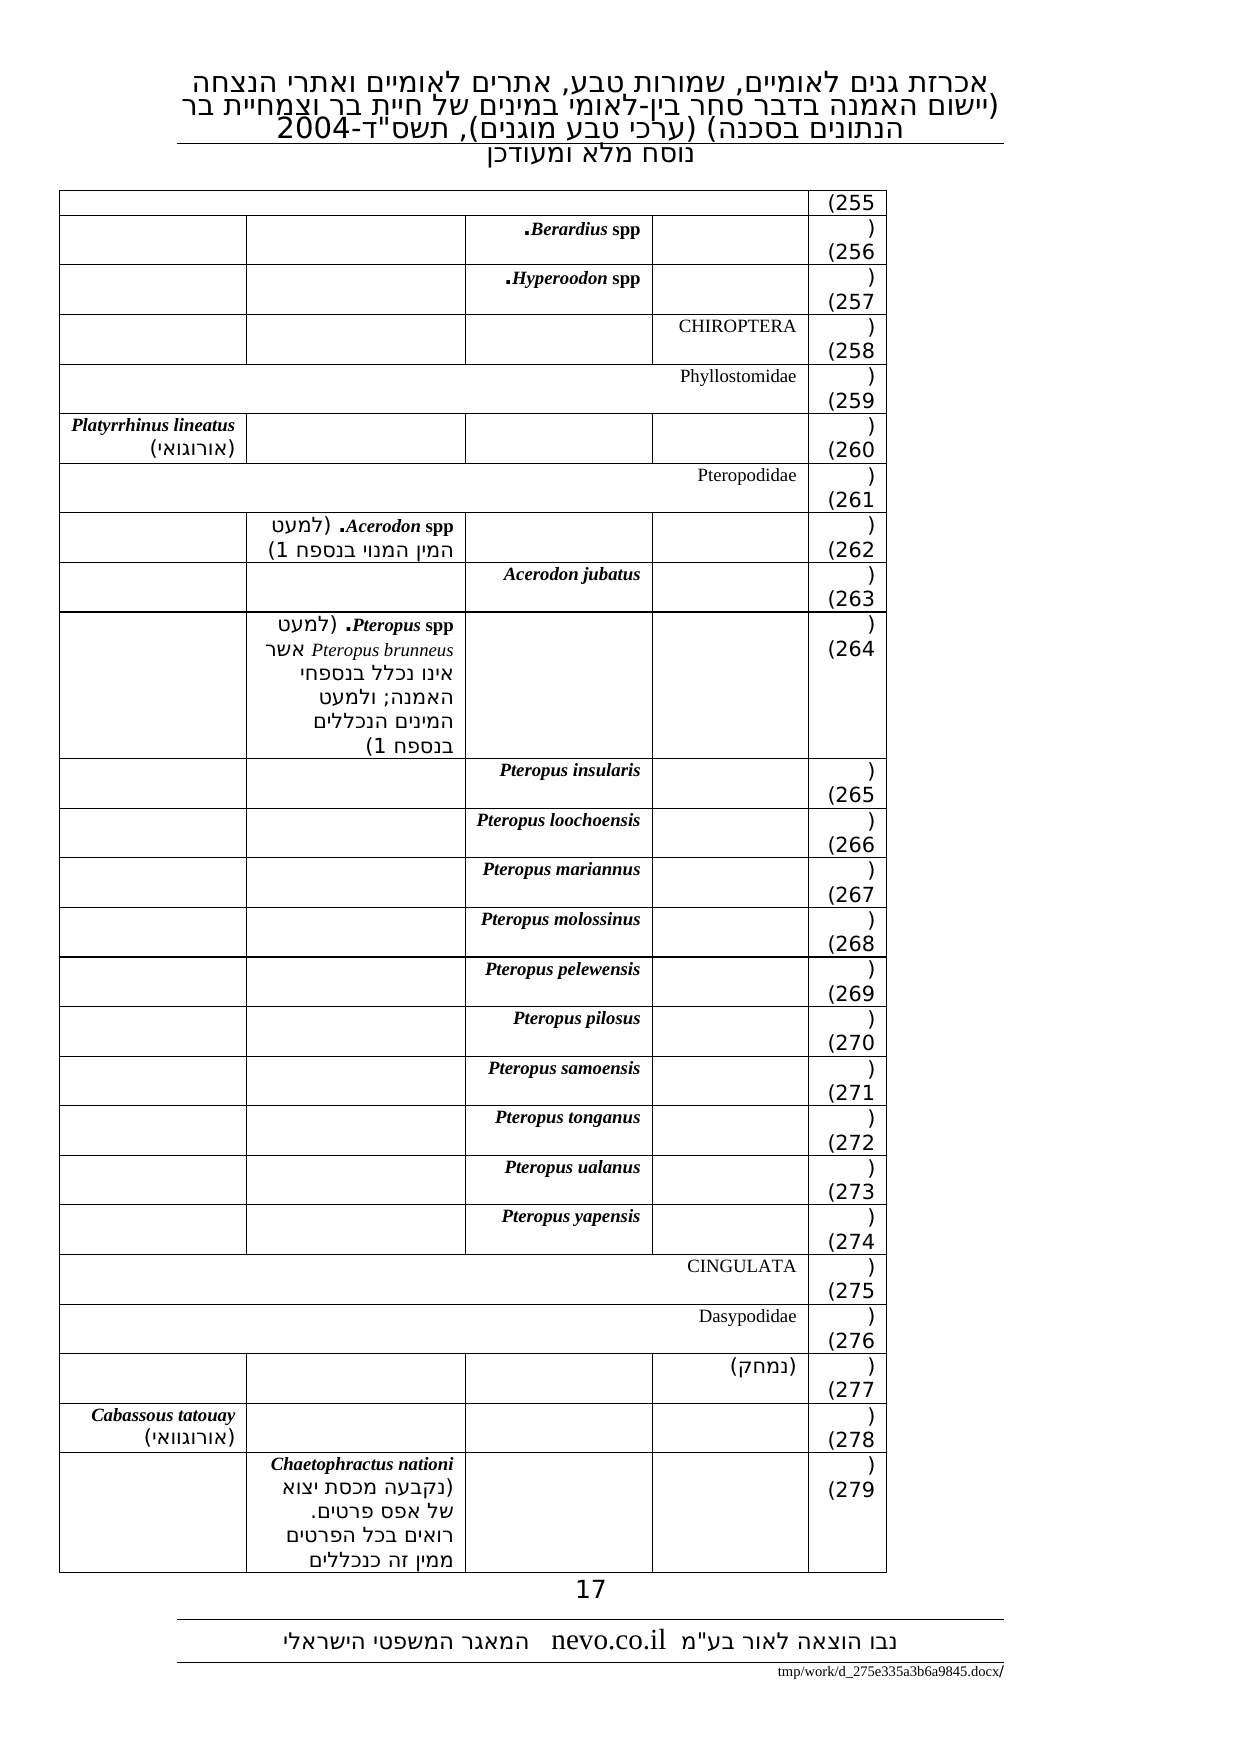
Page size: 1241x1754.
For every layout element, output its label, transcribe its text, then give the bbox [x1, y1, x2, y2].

table_cell [247, 1007, 465, 1056]
table_cell [247, 265, 465, 314]
table_cell Pteropus pelewensis [466, 958, 652, 1006]
table_cell [653, 216, 808, 264]
table_cell [653, 809, 808, 857]
table_cell [466, 513, 652, 562]
table_cell (260) [809, 414, 886, 463]
table_cell (262) [809, 513, 886, 562]
table_cell [466, 1404, 652, 1452]
table_cell [653, 1106, 808, 1155]
table_cell [247, 858, 465, 907]
table_cell Hyperoodon spp. [466, 265, 652, 314]
table_cell Pteropus samoensis [466, 1057, 652, 1105]
table_cell [653, 265, 808, 314]
table_cell (278) [809, 1404, 886, 1452]
table_cell Dasypodidae [60, 1305, 808, 1353]
table_cell Cabassous tatouay (אורוגוואי) [60, 1404, 246, 1452]
table_cell (265) [809, 759, 886, 808]
table_cell [653, 563, 808, 611]
table_cell Pteropus ualanus [466, 1156, 652, 1204]
table_cell [60, 759, 246, 808]
table_cell [653, 613, 808, 758]
table_cell (274) [809, 1205, 886, 1254]
table_cell [653, 414, 808, 463]
table_cell Pteropodidae [60, 464, 808, 512]
table_cell [60, 1106, 246, 1155]
table_cell [247, 1354, 465, 1403]
table_cell Berardius spp. [466, 216, 652, 264]
table_cell CINGULATA [60, 1255, 808, 1303]
table_cell (264) [809, 613, 886, 758]
table_cell [247, 414, 465, 463]
table_cell [653, 1453, 808, 1572]
table_cell (279) [809, 1453, 886, 1572]
table_cell [247, 1106, 465, 1155]
table_cell (276) [809, 1305, 886, 1353]
table_cell [60, 1453, 246, 1572]
table_cell (258) [809, 315, 886, 363]
table_cell Pteropus molossinus [466, 908, 652, 956]
table_cell [247, 1205, 465, 1254]
table_cell (257) [809, 265, 886, 314]
table_cell Pteropus mariannus [466, 858, 652, 907]
table_cell [653, 1205, 808, 1254]
table_cell [60, 1354, 246, 1403]
table_cell (271) [809, 1057, 886, 1105]
table_cell [247, 809, 465, 857]
table_cell [247, 216, 465, 264]
table_cell [60, 315, 246, 363]
table_cell [60, 513, 246, 562]
table_cell [60, 563, 246, 611]
table_cell (263) [809, 563, 886, 611]
table_cell (275) [809, 1255, 886, 1303]
table_cell [60, 1205, 246, 1254]
table_cell [247, 1404, 465, 1452]
table_cell (266) [809, 809, 886, 857]
table_cell [60, 1057, 246, 1105]
table_cell [653, 958, 808, 1006]
table_cell [653, 1007, 808, 1056]
table_cell [60, 1007, 246, 1056]
table_cell (268) [809, 908, 886, 956]
table_cell [247, 563, 465, 611]
table_cell [247, 958, 465, 1006]
table_cell [247, 908, 465, 956]
table_cell Pteropus yapensis [466, 1205, 652, 1254]
table_cell [653, 1404, 808, 1452]
table_cell [466, 1453, 652, 1572]
table_cell [60, 809, 246, 857]
table_cell [466, 1354, 652, 1403]
table_cell Pteropus insularis [466, 759, 652, 808]
table_cell [60, 858, 246, 907]
table_cell (272) [809, 1106, 886, 1155]
table_cell [466, 315, 652, 363]
table_cell Pteropus pilosus [466, 1007, 652, 1056]
table_cell [653, 1057, 808, 1105]
table_cell [60, 613, 246, 758]
table_cell [653, 908, 808, 956]
table_cell Platyrrhinus lineatus (אורוגואי) [60, 414, 246, 463]
table_cell [247, 1057, 465, 1105]
table_cell Phyllostomidae [60, 365, 808, 413]
table_cell [60, 1156, 246, 1204]
table_cell Acerodon jubatus [466, 563, 652, 611]
table_cell [60, 958, 246, 1006]
table_cell (256) [809, 216, 886, 264]
table_cell [653, 513, 808, 562]
table_cell (261) [809, 464, 886, 512]
table_cell (נמחק) [653, 1354, 808, 1403]
table_cell [466, 613, 652, 758]
table_cell (269) [809, 958, 886, 1006]
table_cell [653, 759, 808, 808]
table_cell (273) [809, 1156, 886, 1204]
table_cell Pteropus spp. (למעט Pteropus brunneus אשר אינו נכלל בנספחי האמנה; ולמעט המינים הנכללים בנספח 1) [247, 613, 465, 758]
table_cell CHIROPTERA [653, 315, 808, 363]
table_cell [247, 759, 465, 808]
table_cell (270) [809, 1007, 886, 1056]
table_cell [247, 1453, 465, 1572]
table_cell [247, 315, 465, 363]
table_cell (267) [809, 858, 886, 907]
table_cell (259) [809, 365, 886, 413]
table_cell [60, 908, 246, 956]
table_cell (255) [809, 191, 886, 215]
table_cell (277) [809, 1354, 886, 1403]
table_cell Pteropus loochoensis [466, 809, 652, 857]
table_cell [466, 414, 652, 463]
table_cell [60, 216, 246, 264]
table_cell [653, 858, 808, 907]
table_cell [247, 1156, 465, 1204]
table_cell [653, 1156, 808, 1204]
table_cell Pteropus tonganus [466, 1106, 652, 1155]
table_cell Ziphiidae [60, 191, 808, 215]
table_cell Acerodon spp. (למעט המין המנוי בנספח 1) [247, 513, 465, 562]
table_cell [60, 265, 246, 314]
